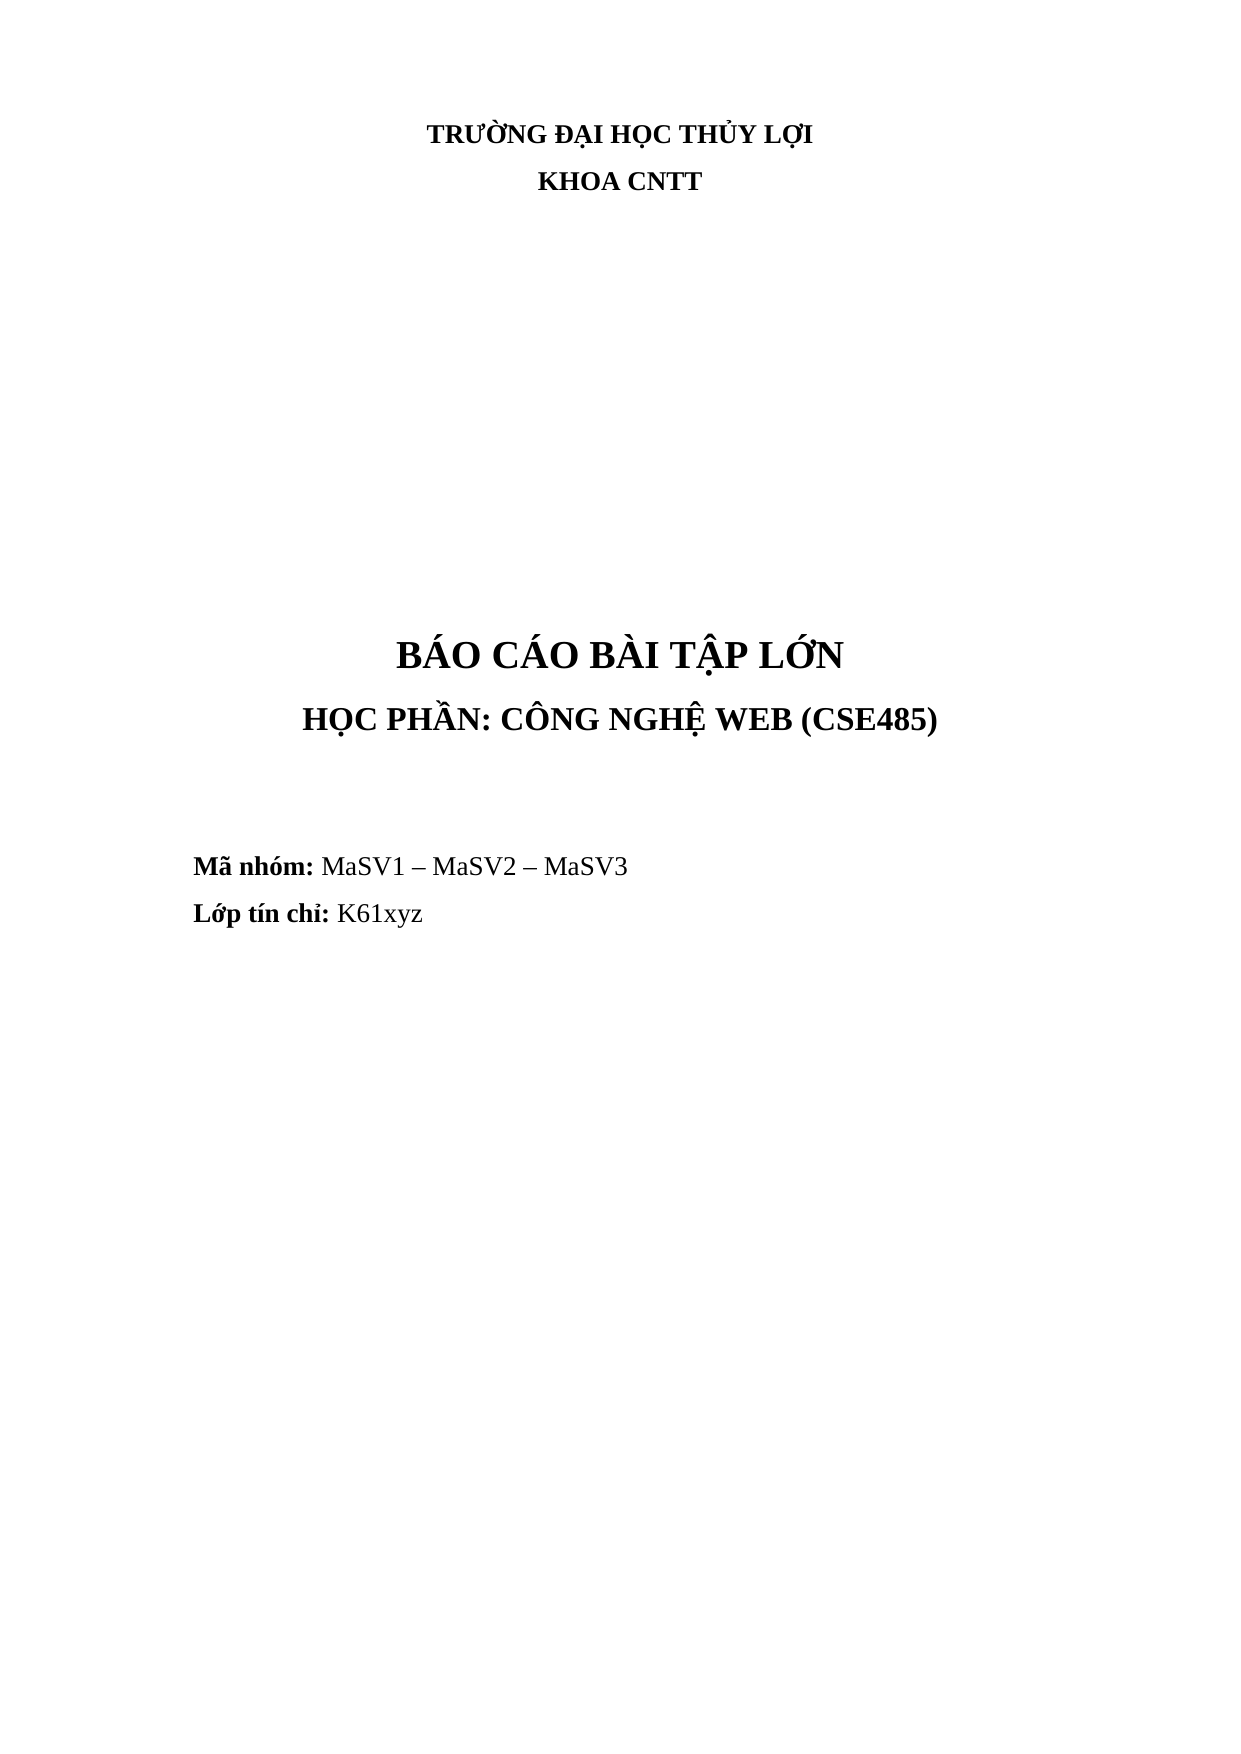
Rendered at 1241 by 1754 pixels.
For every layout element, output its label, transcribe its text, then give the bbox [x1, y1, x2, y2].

text HỌC PHẦN: CÔNG NGHỆ WEB (CSE485) [118, 700, 1122, 738]
text TRƯỜNG ĐẠI HỌC THỦY LỢI [118, 118, 1122, 149]
text Lớp tín chỉ: K61xyz [193, 897, 1122, 928]
text BÁO CÁO BÀI TẬP LỚN [118, 631, 1122, 677]
text Mã nhóm: MaSV1 – MaSV2 – MaSV3 [193, 851, 1122, 882]
text KHOA CNTT [118, 165, 1122, 196]
